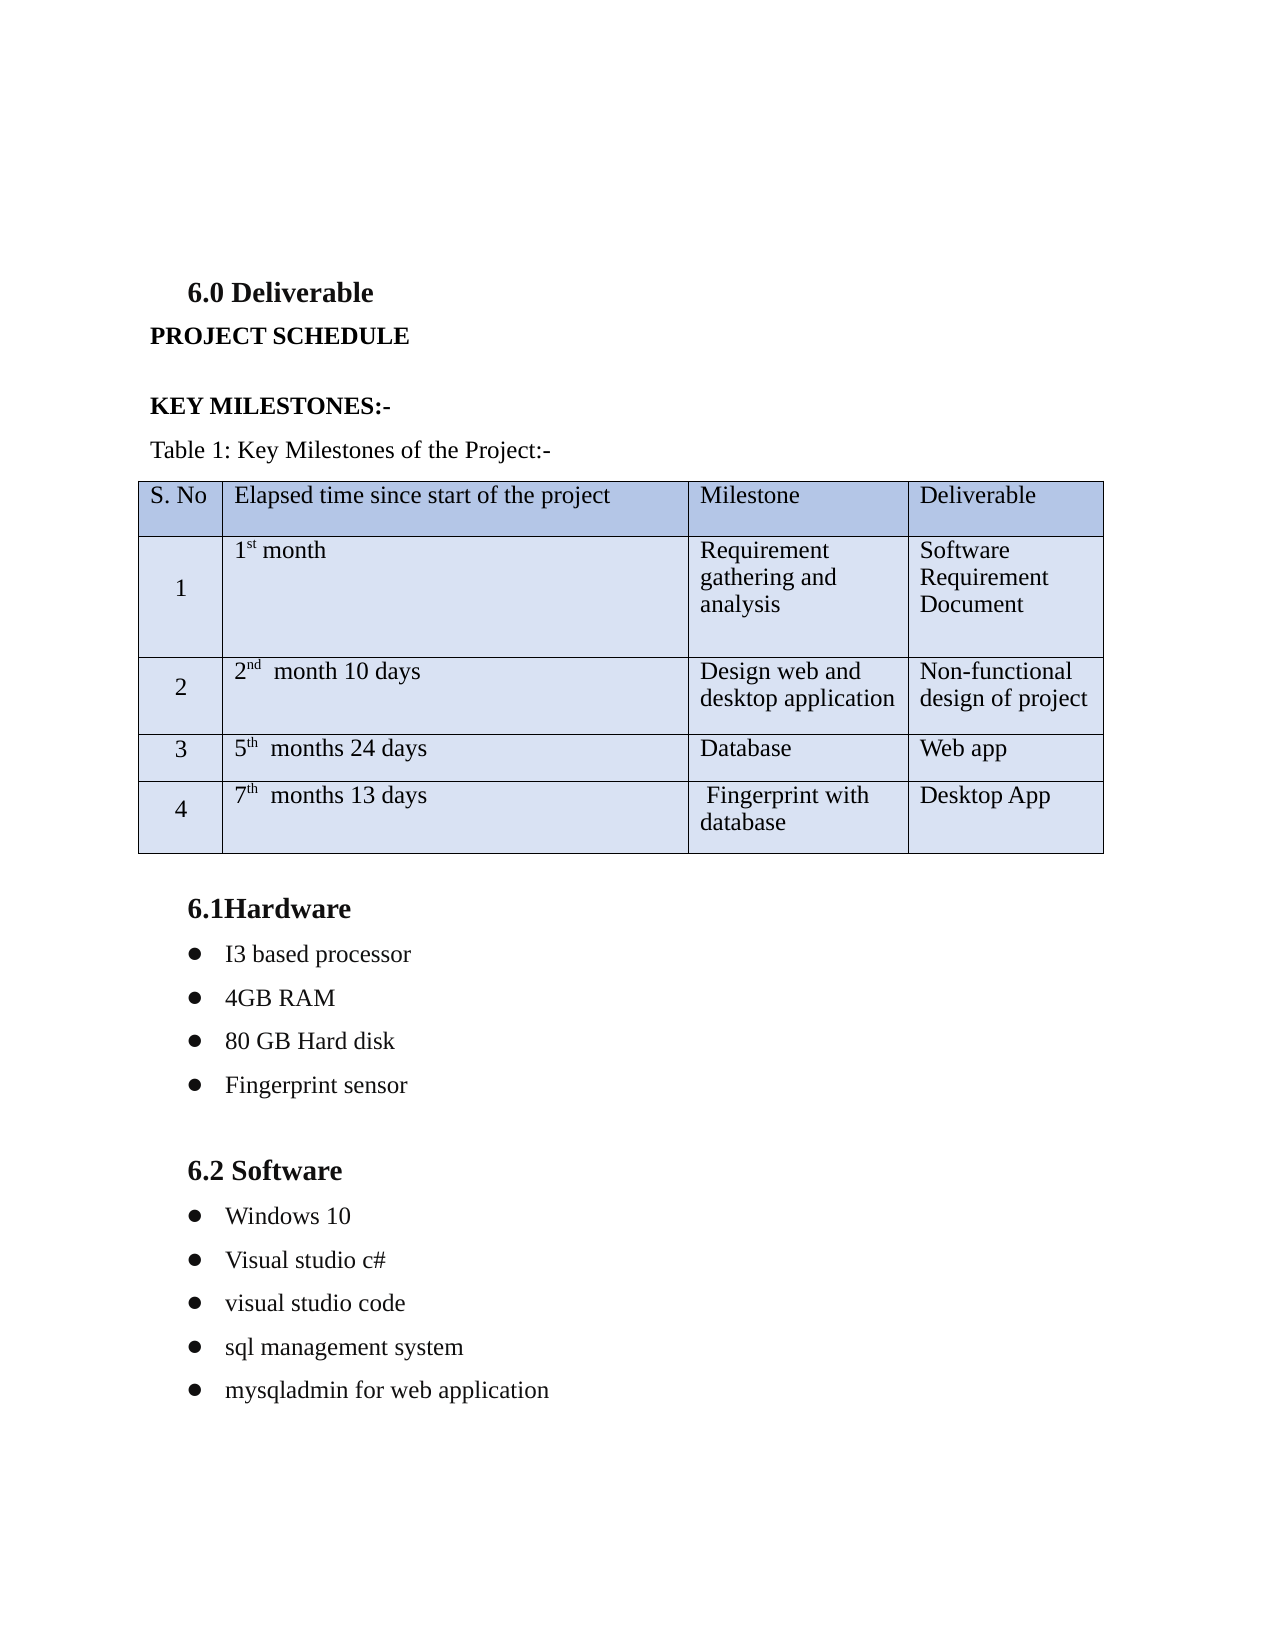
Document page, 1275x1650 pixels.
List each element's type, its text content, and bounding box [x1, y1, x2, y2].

list 4GB RAM [187, 984, 1125, 1012]
table_cell Non-functional design of project [909, 658, 1103, 734]
table_cell Requirement gathering and analysis [689, 537, 908, 657]
table_header S. No [139, 482, 222, 536]
text 6.2 Software [187, 1159, 1125, 1186]
table_cell Desktop App [909, 782, 1103, 853]
table_cell 1st month [223, 537, 688, 657]
list 80 GB Hard disk [187, 1028, 1125, 1055]
table_cell Software Requirement Document [909, 537, 1103, 657]
table_header Deliverable [909, 482, 1103, 536]
table_cell 5th months 24 days [223, 735, 688, 781]
table_header Milestone [689, 482, 908, 536]
list sql management system [187, 1334, 1125, 1361]
text Table 1: Key Milestones of the Project:- [150, 437, 1125, 464]
table_cell Web app [909, 735, 1103, 781]
list visual studio code [187, 1290, 1125, 1317]
table_cell 1 [139, 537, 222, 657]
table_cell 2nd month 10 days [223, 658, 688, 734]
list I3 based processor [187, 941, 1125, 968]
list Visual studio c# [187, 1246, 1125, 1273]
list Windows 10 [187, 1203, 1125, 1230]
table_cell Design web and desktop application [689, 658, 908, 734]
list Fingerprint sensor [187, 1072, 1125, 1099]
list mysqladmin for web application [187, 1377, 1125, 1404]
text 6.1Hardware [187, 897, 1125, 924]
text KEY MILESTONES:- [150, 393, 1125, 420]
table_cell 4 [139, 782, 222, 853]
table_cell Database [689, 735, 908, 781]
table_cell Fingerprint with database [689, 782, 908, 853]
table_cell 7th months 13 days [223, 782, 688, 853]
text PROJECT SCHEDULE [150, 324, 1125, 349]
table_header Elapsed time since start of the project [223, 482, 688, 536]
table_cell 3 [139, 735, 222, 781]
text 6.0 Deliverable [187, 281, 1125, 308]
table_cell 2 [139, 658, 222, 734]
